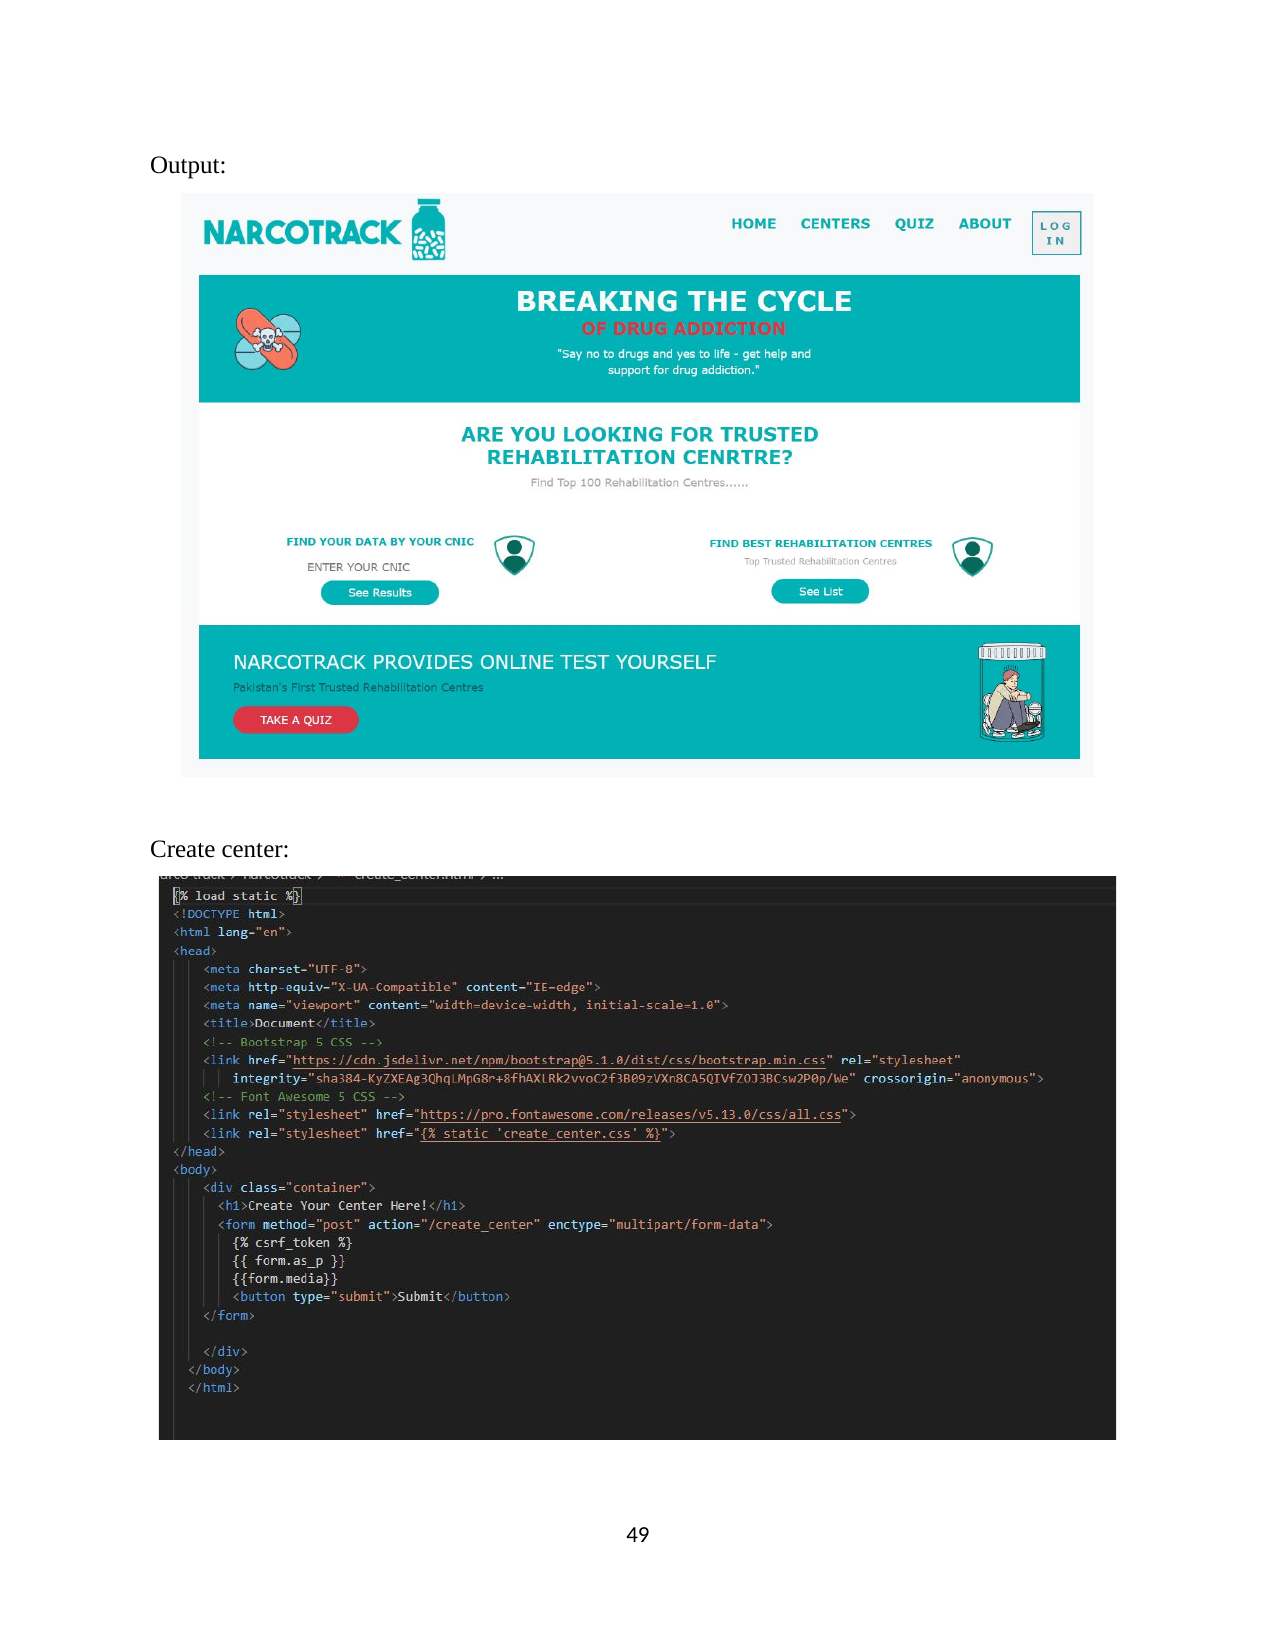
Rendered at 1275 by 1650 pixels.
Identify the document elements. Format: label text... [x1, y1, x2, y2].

picture [158, 876, 1117, 1440]
text Output: [150, 150, 1125, 179]
picture [181, 193, 1094, 777]
text Create center: [150, 834, 1125, 862]
